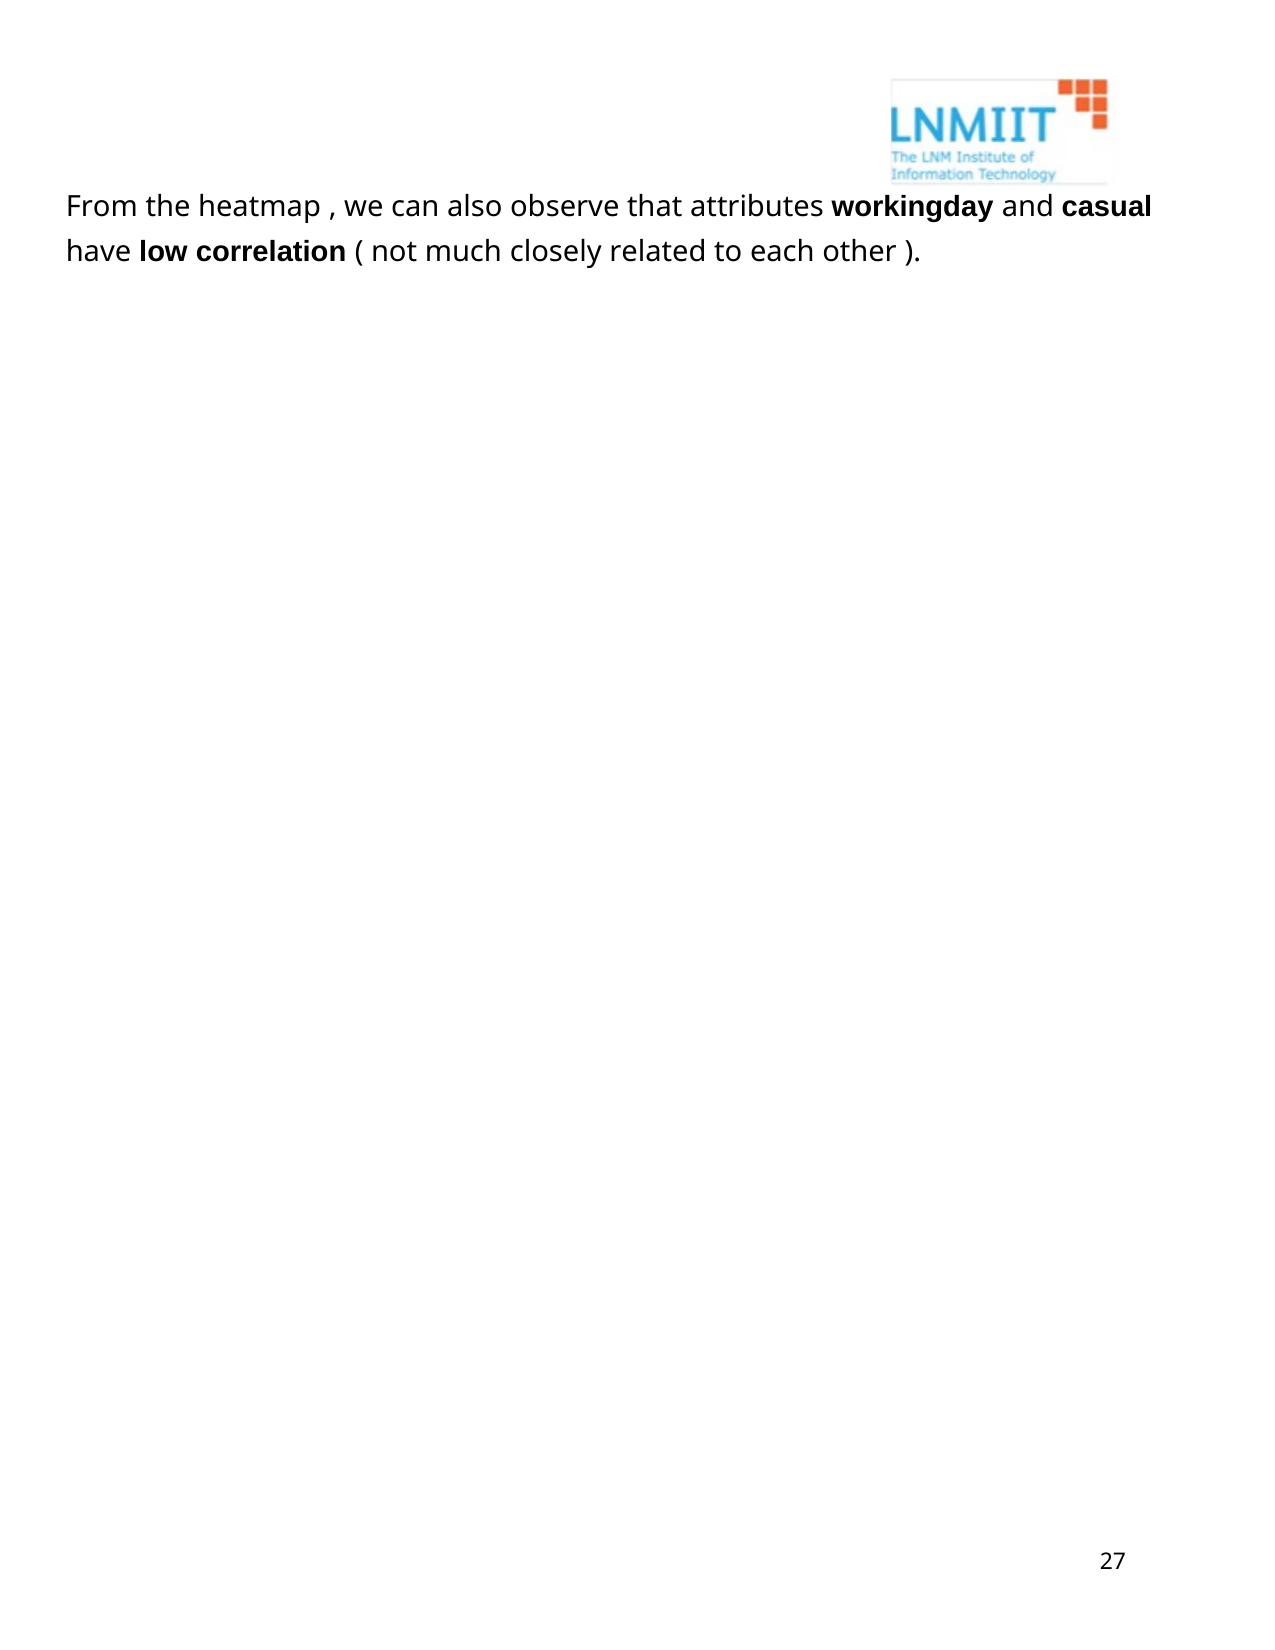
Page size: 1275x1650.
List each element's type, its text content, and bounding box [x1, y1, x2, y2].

text From the heatmap , we can also observe that attributes workingday and casual [66, 185, 1246, 225]
picture [890, 78, 1122, 185]
text have low correlation ( not much closely related to each other ). [66, 230, 1246, 270]
